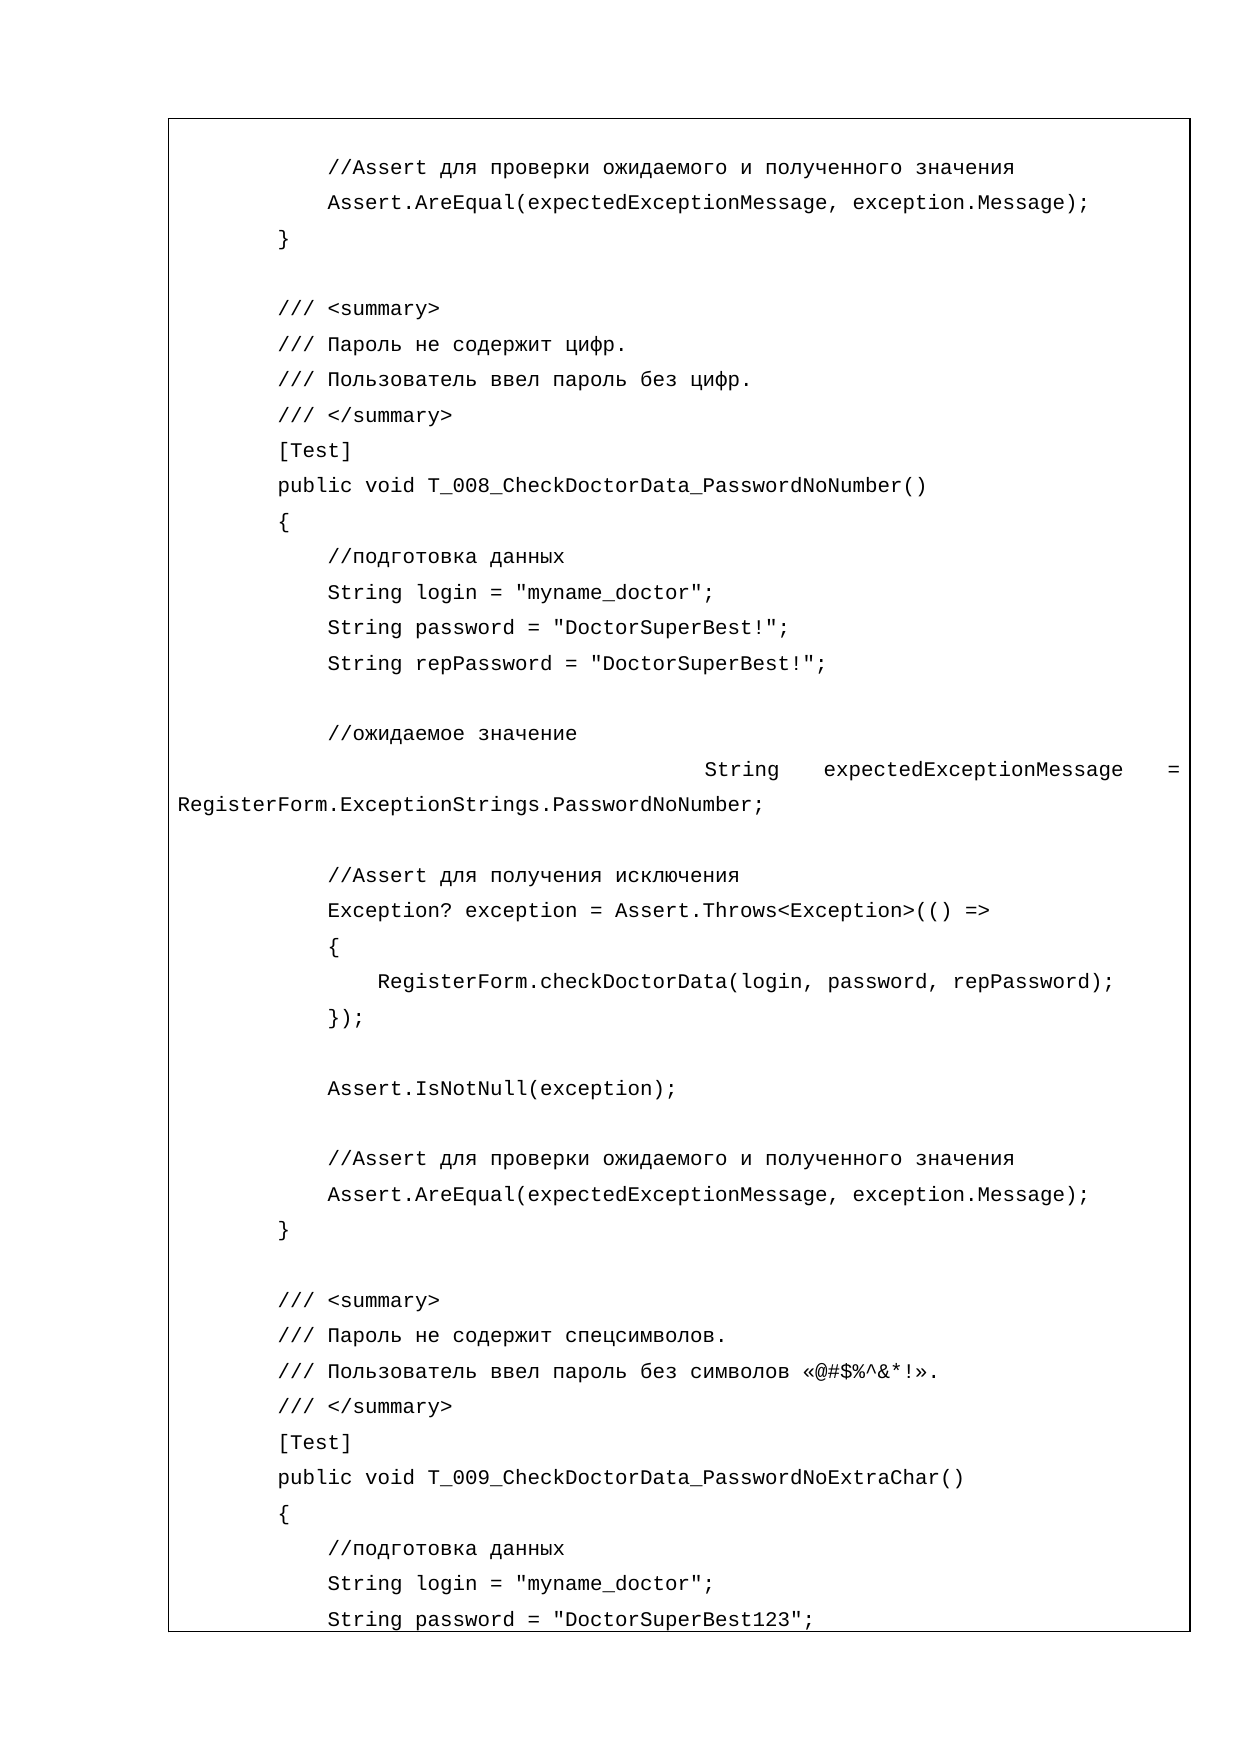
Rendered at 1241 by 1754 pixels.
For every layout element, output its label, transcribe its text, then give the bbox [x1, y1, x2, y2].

text Exception? exception = Assert.Throws<Exception>(() => [169, 897, 1189, 924]
text public void T_008_СheckDoctorData_PasswordNoNumber() [169, 472, 1189, 499]
text /// <summary> [169, 1287, 1189, 1314]
text String password = "DoctorSuperBest!"; [169, 614, 1189, 641]
text /// </summary> [169, 401, 1189, 428]
text } [169, 1216, 1189, 1243]
text Assert.IsNotNull(exception); [169, 1074, 1189, 1101]
text [Test] [169, 437, 1189, 464]
text /// </summary> [169, 1393, 1189, 1420]
text Assert.AreEqual(expectedExceptionMessage, exception.Message); [169, 1181, 1189, 1207]
text public void T_009_СheckDoctorData_PasswordNoExtraChar() [169, 1464, 1189, 1491]
text } [169, 224, 1189, 251]
text [Test] [169, 1428, 1189, 1455]
text { [169, 1499, 1189, 1526]
text /// Пользователь ввел пароль без символов «@#$%^&*!». [169, 1358, 1189, 1384]
text //Assert для проверки ожидаемого и полученного значения [169, 1145, 1189, 1172]
text //подготовка данных [169, 543, 1189, 570]
text String repPassword = "DoctorSuperBest!"; [169, 649, 1189, 676]
text /// <summary> [169, 295, 1189, 322]
text { [169, 933, 1189, 959]
text //ожидаемое значение [169, 720, 1189, 747]
text String password = "DoctorSuperBest123"; [169, 1606, 1189, 1631]
text Assert.AreEqual(expectedExceptionMessage, exception.Message); [169, 189, 1189, 216]
text String login = "myname_doctor"; [169, 1570, 1189, 1597]
text //подготовка данных [169, 1535, 1189, 1562]
text { [169, 508, 1189, 534]
text /// Пароль не содержит цифр. [169, 331, 1189, 357]
text //Assert для проверки ожидаемого и полученного значения [169, 153, 1189, 180]
text }); [169, 1003, 1189, 1030]
text RegisterForm.checkDoctorData(login, password, repPassword); [169, 968, 1189, 995]
text /// Пользователь ввел пароль без цифр. [169, 366, 1189, 393]
text /// Пароль не содержит спецсимволов. [169, 1322, 1189, 1349]
text String expectedExceptionMessage = RegisterForm.ExceptionStrings.PasswordNoNumber; [169, 756, 1189, 818]
text String login = "myname_doctor"; [169, 578, 1189, 605]
text //Assert для получения исключения [169, 862, 1189, 889]
